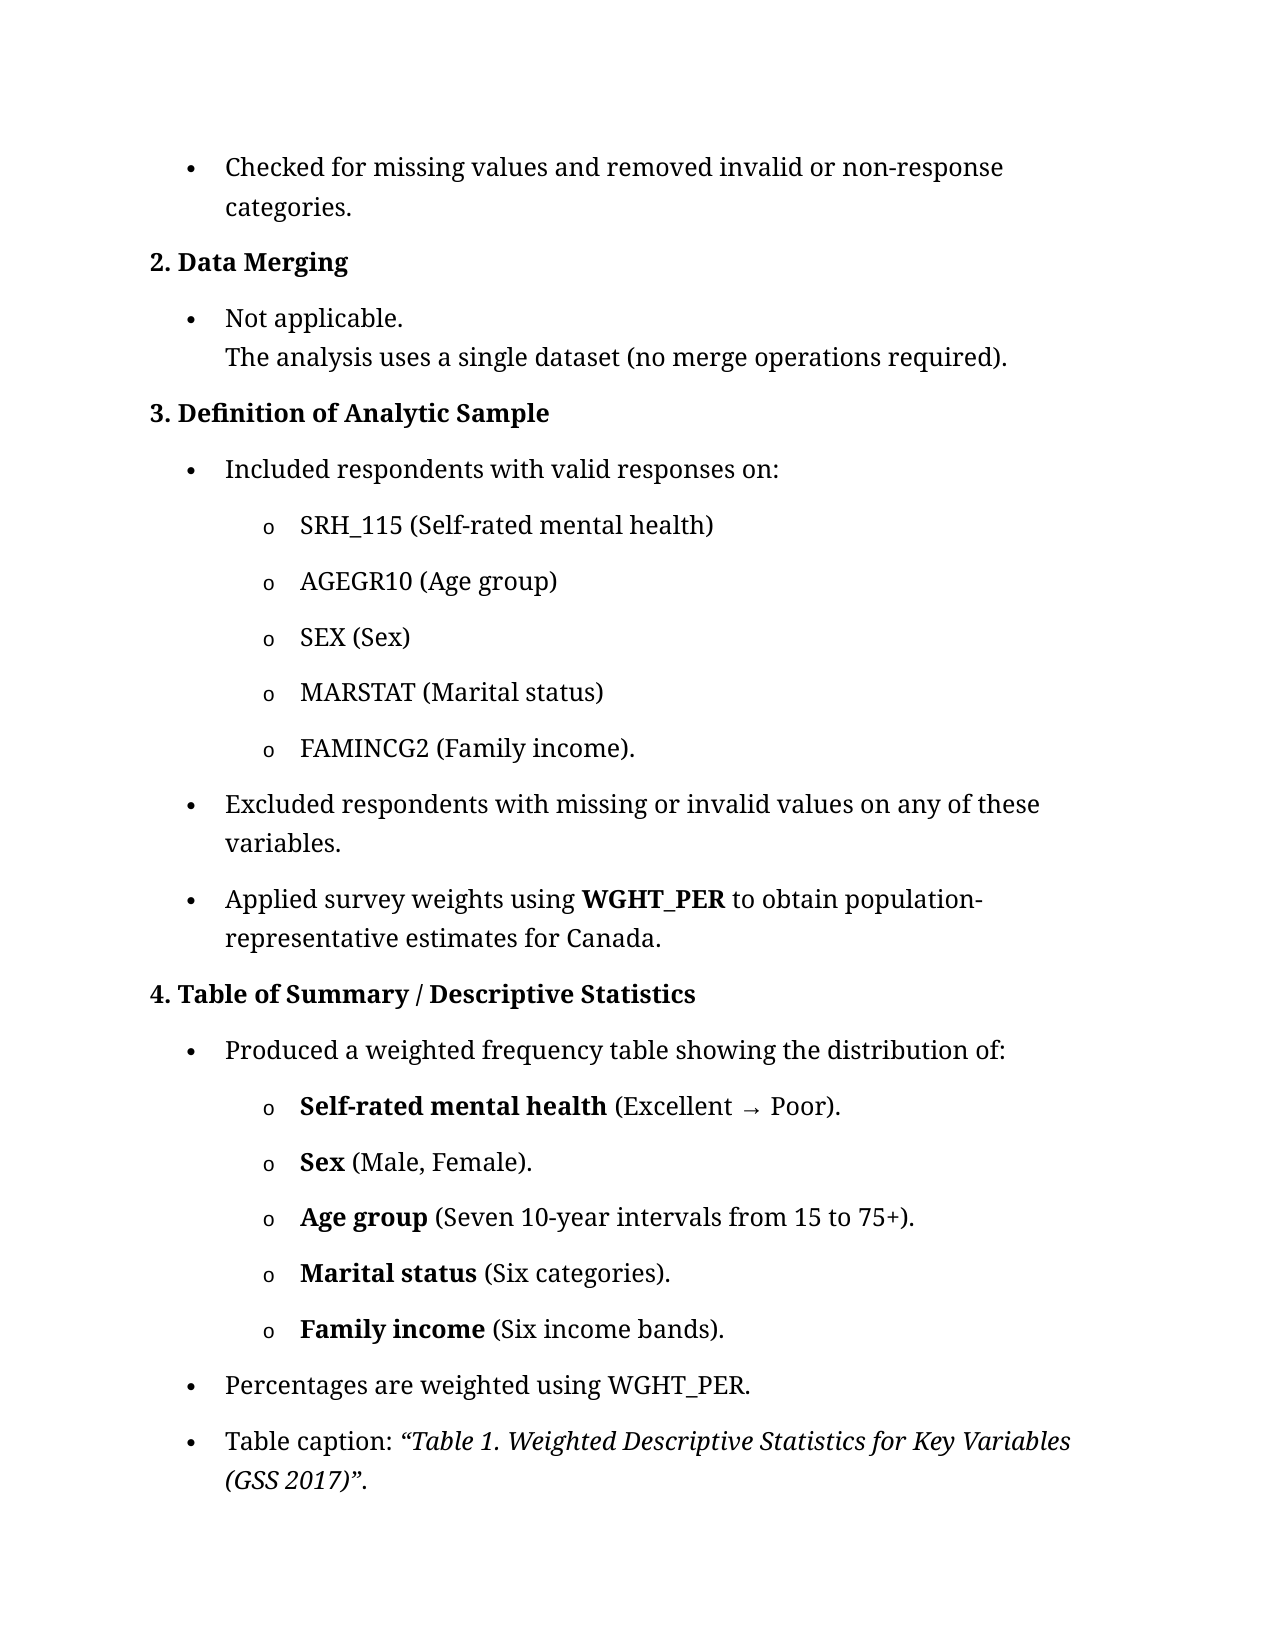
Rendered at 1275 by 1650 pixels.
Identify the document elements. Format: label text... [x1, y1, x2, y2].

list AGEGR10 (Age group) [262, 563, 1125, 597]
list Produced a weighted frequency table showing the distribution of: [187, 1032, 1125, 1067]
list Included respondents with valid responses on: [187, 452, 1125, 486]
list Sex (Male, Female). [262, 1144, 1125, 1178]
list Table caption: “Table 1. Weighted Descriptive Statistics for Key Variables (GSS 2017)”. [187, 1423, 1125, 1497]
text 3. Definition of Analytic Sample [150, 396, 1125, 430]
list Checked for missing values and removed invalid or non-response categories. [187, 150, 1125, 223]
list Marital status (Six categories). [262, 1256, 1125, 1290]
list MARSTAT (Marital status) [262, 675, 1125, 709]
list SRH_115 (Self-rated mental health) [262, 507, 1125, 542]
list Not applicable. The analysis uses a single dataset (no merge operations required). [187, 301, 1125, 374]
list SEX (Sex) [262, 619, 1125, 653]
text 2. Data Merging [150, 245, 1125, 279]
list Applied survey weights using WGHT_PER to obtain population-representative estimates for Canada. [187, 882, 1125, 955]
list FAMINCG2 (Family income). [262, 731, 1125, 765]
list Family income (Six income bands). [262, 1312, 1125, 1346]
list Excluded respondents with missing or invalid values on any of these variables. [187, 787, 1125, 860]
list Percentages are weighted using WGHT_PER. [187, 1367, 1125, 1402]
text 4. Table of Summary / Descriptive Statistics [150, 977, 1125, 1011]
list Age group (Seven 10-year intervals from 15 to 75+). [262, 1200, 1125, 1234]
list Self-rated mental health (Excellent → Poor). [262, 1088, 1125, 1122]
